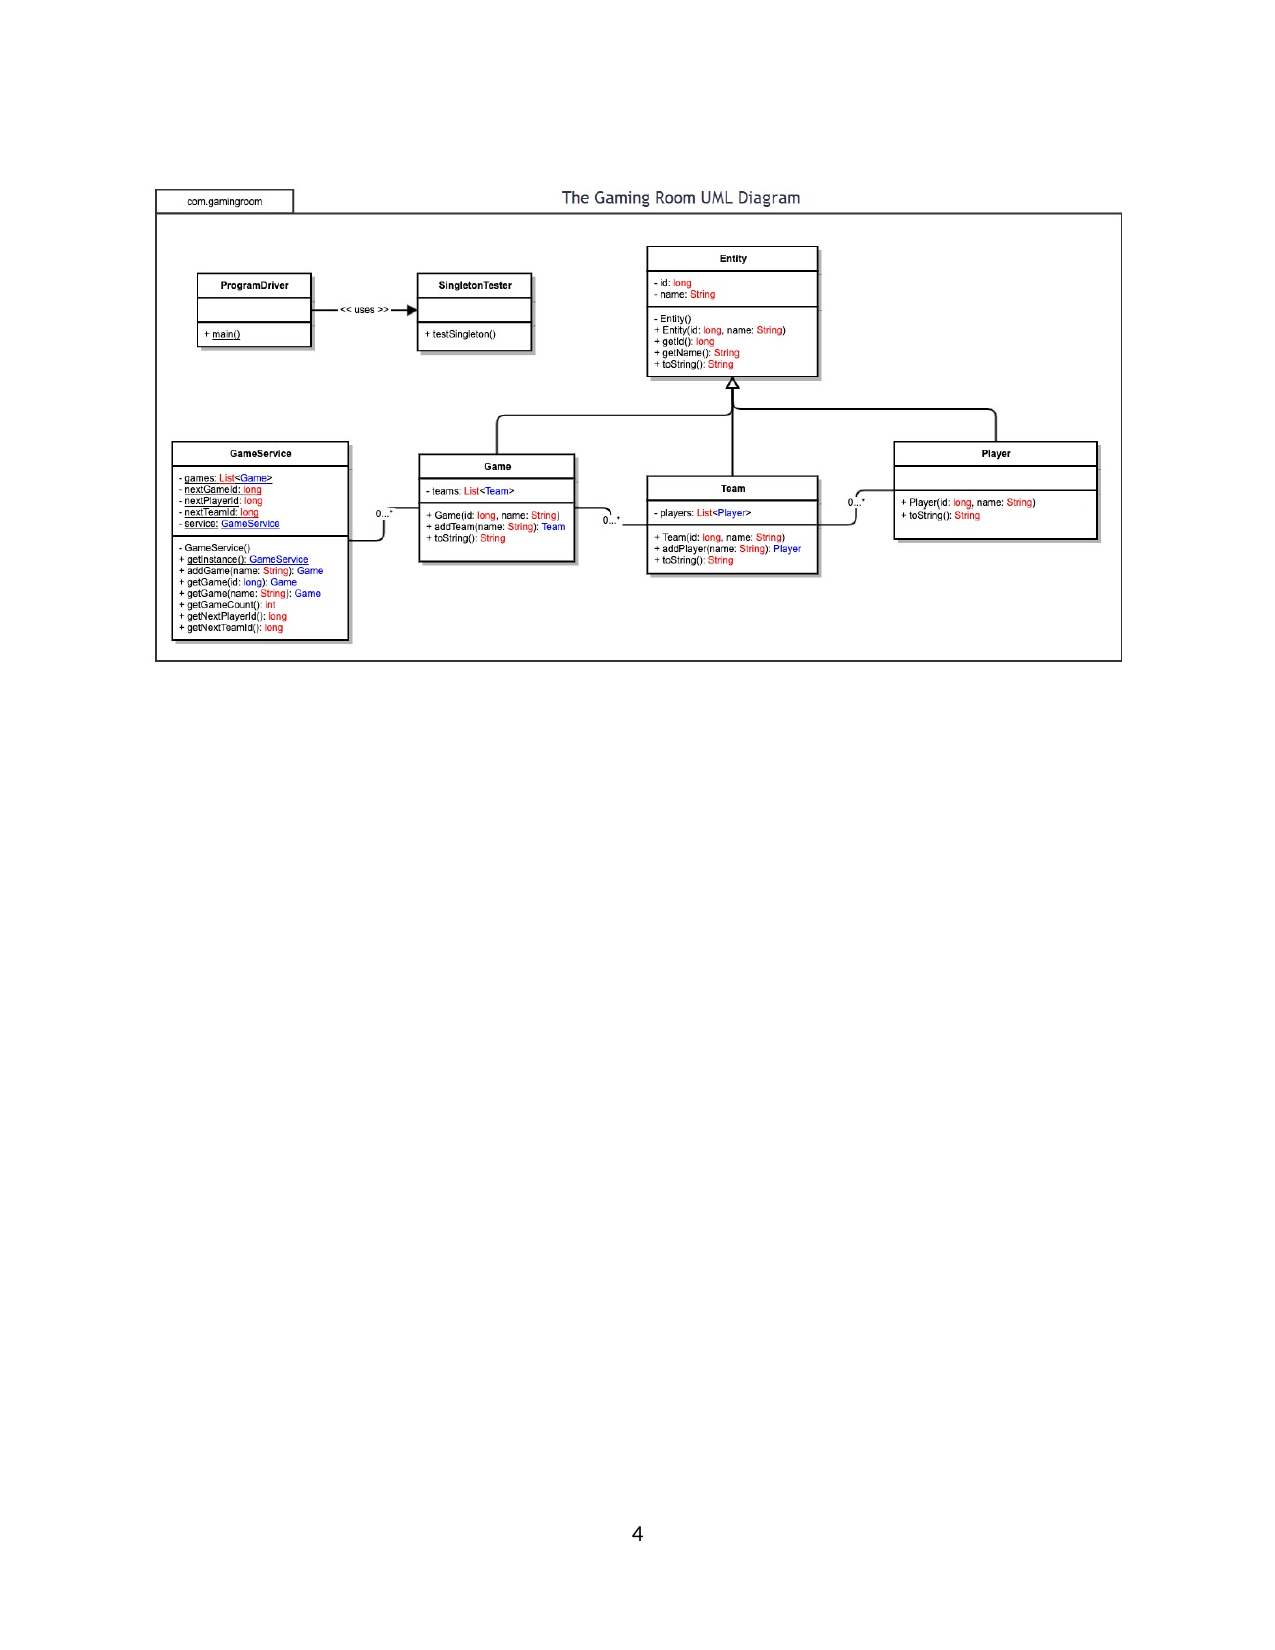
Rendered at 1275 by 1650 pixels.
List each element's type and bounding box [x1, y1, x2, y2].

picture [150, 178, 1125, 668]
